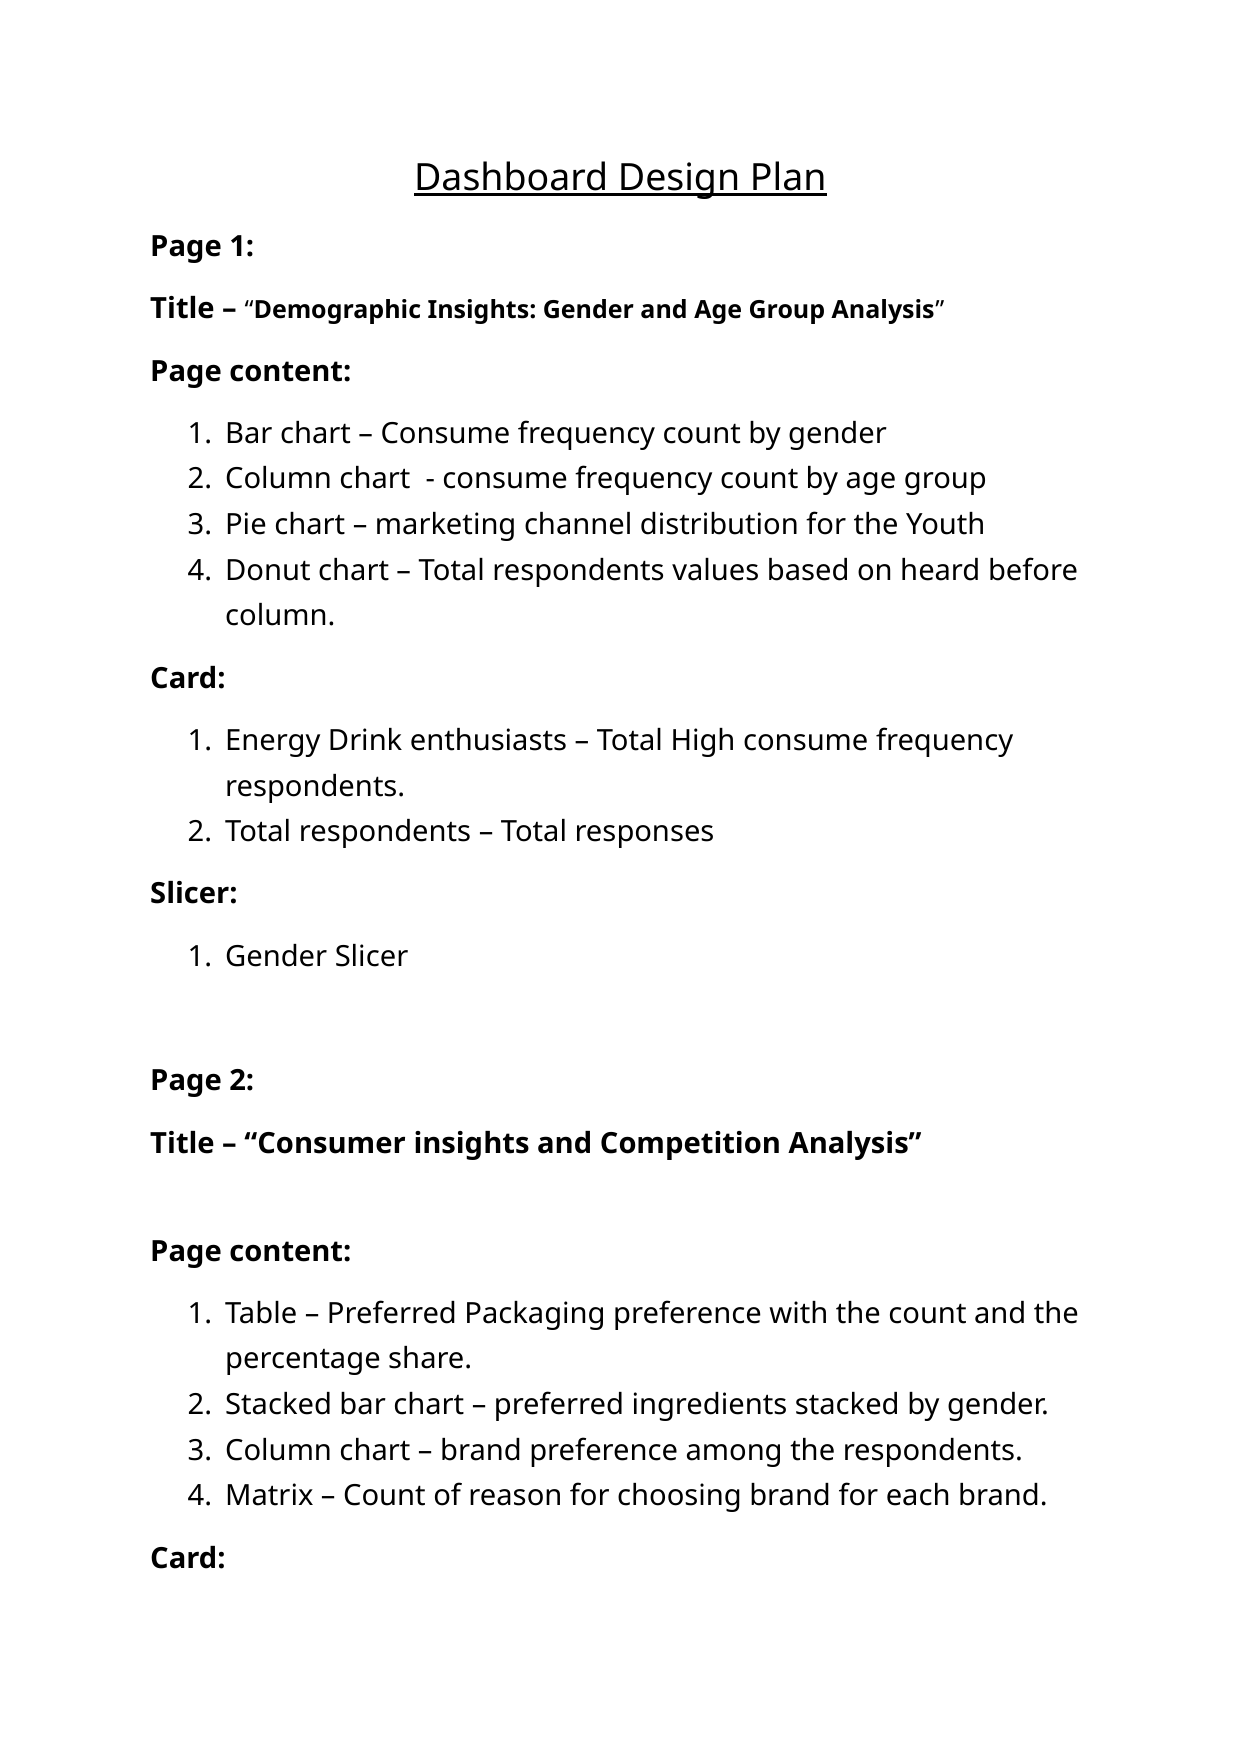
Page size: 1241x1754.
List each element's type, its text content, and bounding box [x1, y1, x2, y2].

list Matrix – Count of reason for choosing brand for each brand. [187, 1475, 1090, 1514]
text Dashboard Design Plan [150, 150, 1090, 201]
list Stacked bar chart – preferred ingredients stacked by gender. [187, 1383, 1090, 1423]
text Page 2: [150, 1060, 1090, 1099]
list Gender Slicer [187, 935, 1090, 975]
text Page content: [150, 1184, 1090, 1269]
list Column chart – brand preference among the respondents. [187, 1429, 1090, 1469]
list Donut chart – Total respondents values based on heard before column. [187, 549, 1090, 634]
list Column chart - consume frequency count by age group [187, 458, 1090, 497]
text Page content: [150, 350, 1090, 389]
text Slicer: [150, 873, 1090, 912]
text Card: [150, 657, 1090, 697]
list Total respondents – Total responses [187, 811, 1090, 850]
text Title – “Consumer insights and Competition Analysis” [150, 1122, 1090, 1162]
list Table – Preferred Packaging preference with the count and the percentage share. [187, 1292, 1090, 1377]
list Pie chart – marketing channel distribution for the Youth [187, 503, 1090, 543]
text Title – “Demographic Insights: Gender and Age Group Analysis” [150, 288, 1090, 327]
text Page 1: [150, 225, 1090, 265]
list Energy Drink enthusiasts – Total High consume frequency respondents. [187, 719, 1090, 804]
text Card: [150, 1537, 1090, 1577]
list Bar chart – Consume frequency count by gender [187, 412, 1090, 452]
